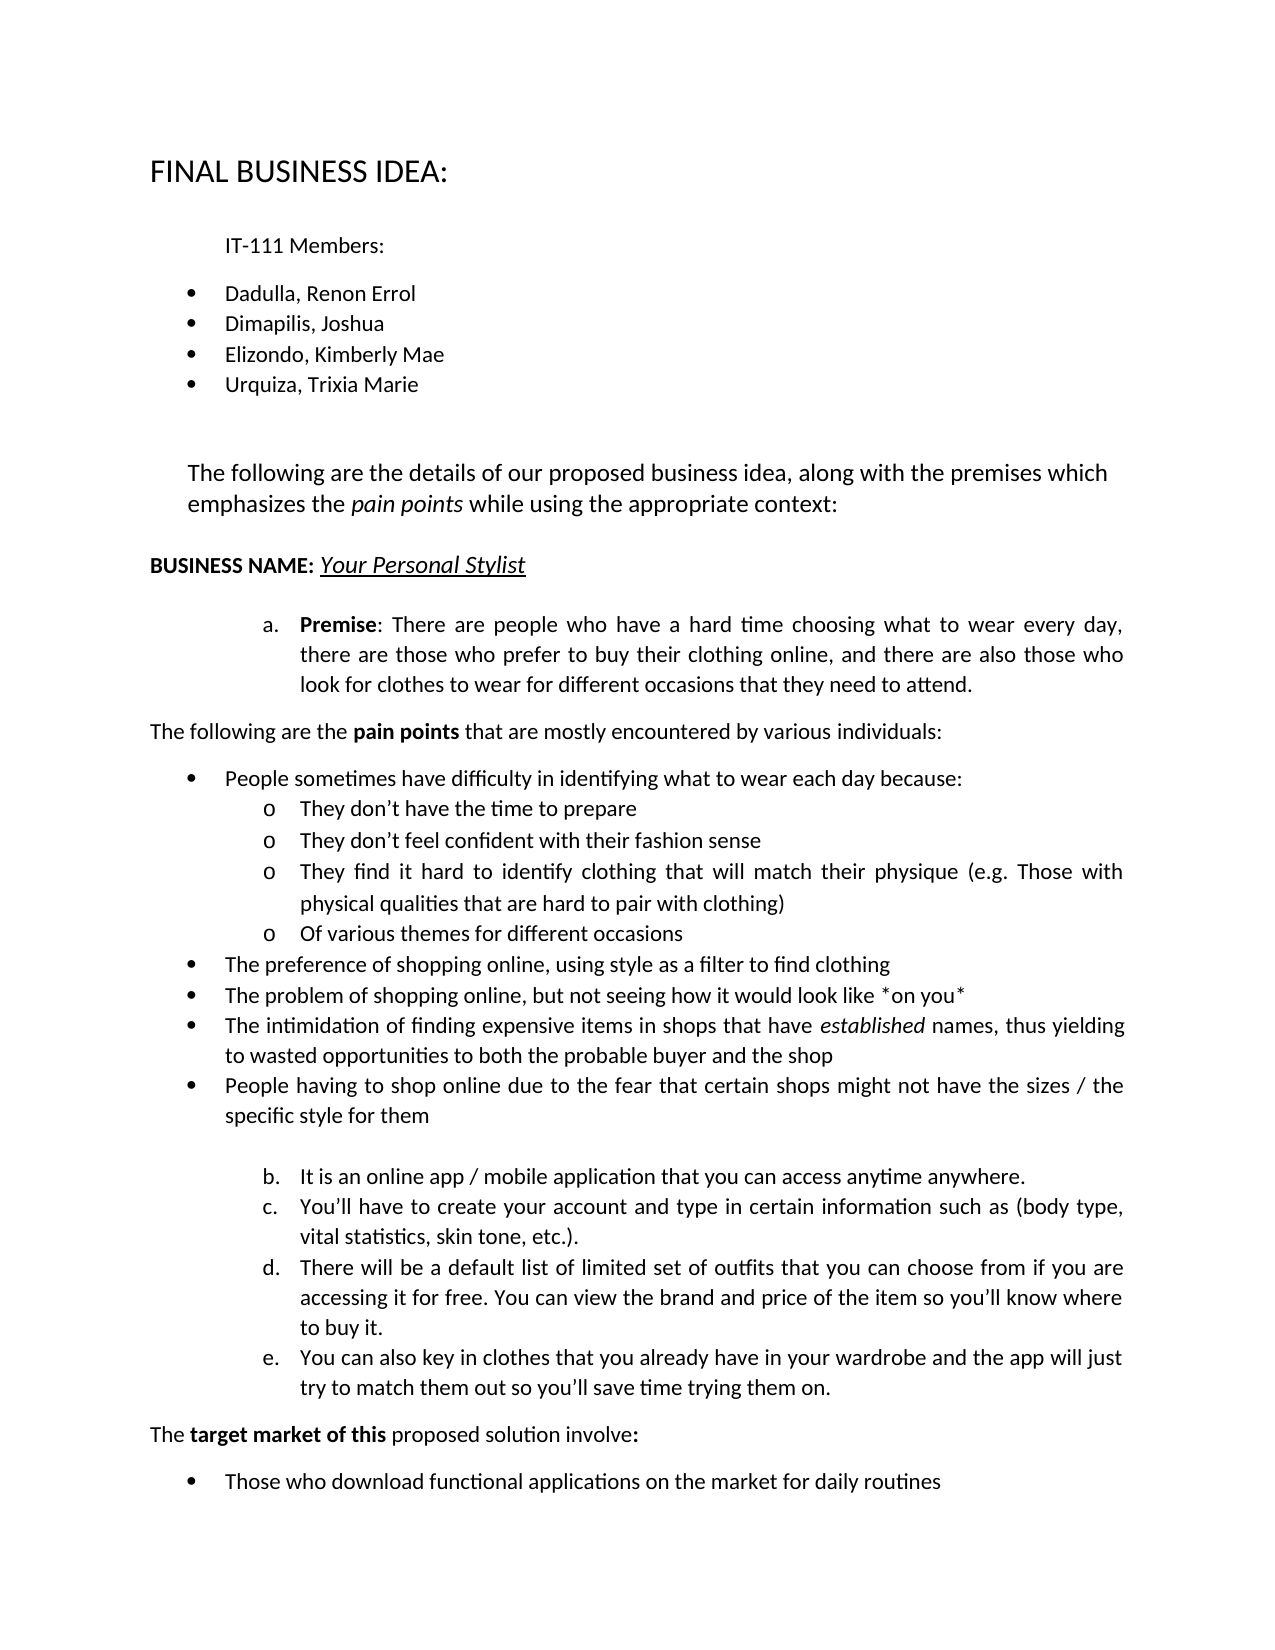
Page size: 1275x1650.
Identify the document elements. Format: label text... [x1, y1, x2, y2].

list There will be a default list of limited set of outfits that you can choose from if you are accessing it for free. You can view the brand and price of the item so you’ll know where to buy it. [262, 1253, 1125, 1341]
text IT-111 Members: [150, 231, 1125, 259]
list The preference of shopping online, using style as a filter to find clothing [187, 951, 1125, 978]
text BUSINESS NAME: Your Personal Stylist [150, 549, 1125, 580]
list They don’t feel confident with their fashion sense [262, 826, 1125, 855]
list Those who download functional applications on the market for daily routines [187, 1467, 1125, 1495]
list Of various themes for different occasions [262, 919, 1125, 948]
text The target market of this proposed solution involve: [150, 1420, 1125, 1448]
list The problem of shopping online, but not seeing how it would look like *on you* [187, 981, 1125, 1009]
list The intimidation of finding expensive items in shops that have established names, thus yielding to wasted opportunities to both the probable buyer and the shop [187, 1011, 1125, 1069]
list It is an online app / mobile application that you can access anytime anywhere. [262, 1162, 1125, 1190]
list You can also key in clothes that you already have in your wardrobe and the app will just try to match them out so you’ll save time trying them on. [262, 1343, 1125, 1401]
list Urquiza, Trixia Marie [187, 370, 1125, 398]
list Elizondo, Kimberly Mae [187, 340, 1125, 368]
list Dadulla, Renon Errol [187, 279, 1125, 307]
list You’ll have to create your account and type in certain information such as (body type, vital statistics, skin tone, etc.). [262, 1192, 1125, 1250]
list People sometimes have difficulty in identifying what to wear each day because: [187, 764, 1125, 792]
text The following are the pain points that are mostly encountered by various individuals: [150, 717, 1125, 746]
list Premise: There are people who have a hard time choosing what to wear every day, there are those who prefer to buy their clothing online, and there are also those who look for clothes to wear for different occasions that they need to attend. [262, 610, 1125, 699]
list Dimapilis, Joshua [187, 309, 1125, 338]
list They find it hard to identify clothing that will match their physique (e.g. Those with physical qualities that are hard to pair with clothing) [262, 857, 1125, 917]
list They don’t have the time to prepare [262, 794, 1125, 824]
text The following are the details of our proposed business idea, along with the premises which emphasizes the pain points while using the appropriate context: [187, 458, 1125, 519]
list People having to shop online due to the fear that certain shops might not have the sizes / the specific style for them [187, 1071, 1125, 1129]
text FINAL BUSINESS IDEA: [150, 150, 1125, 191]
